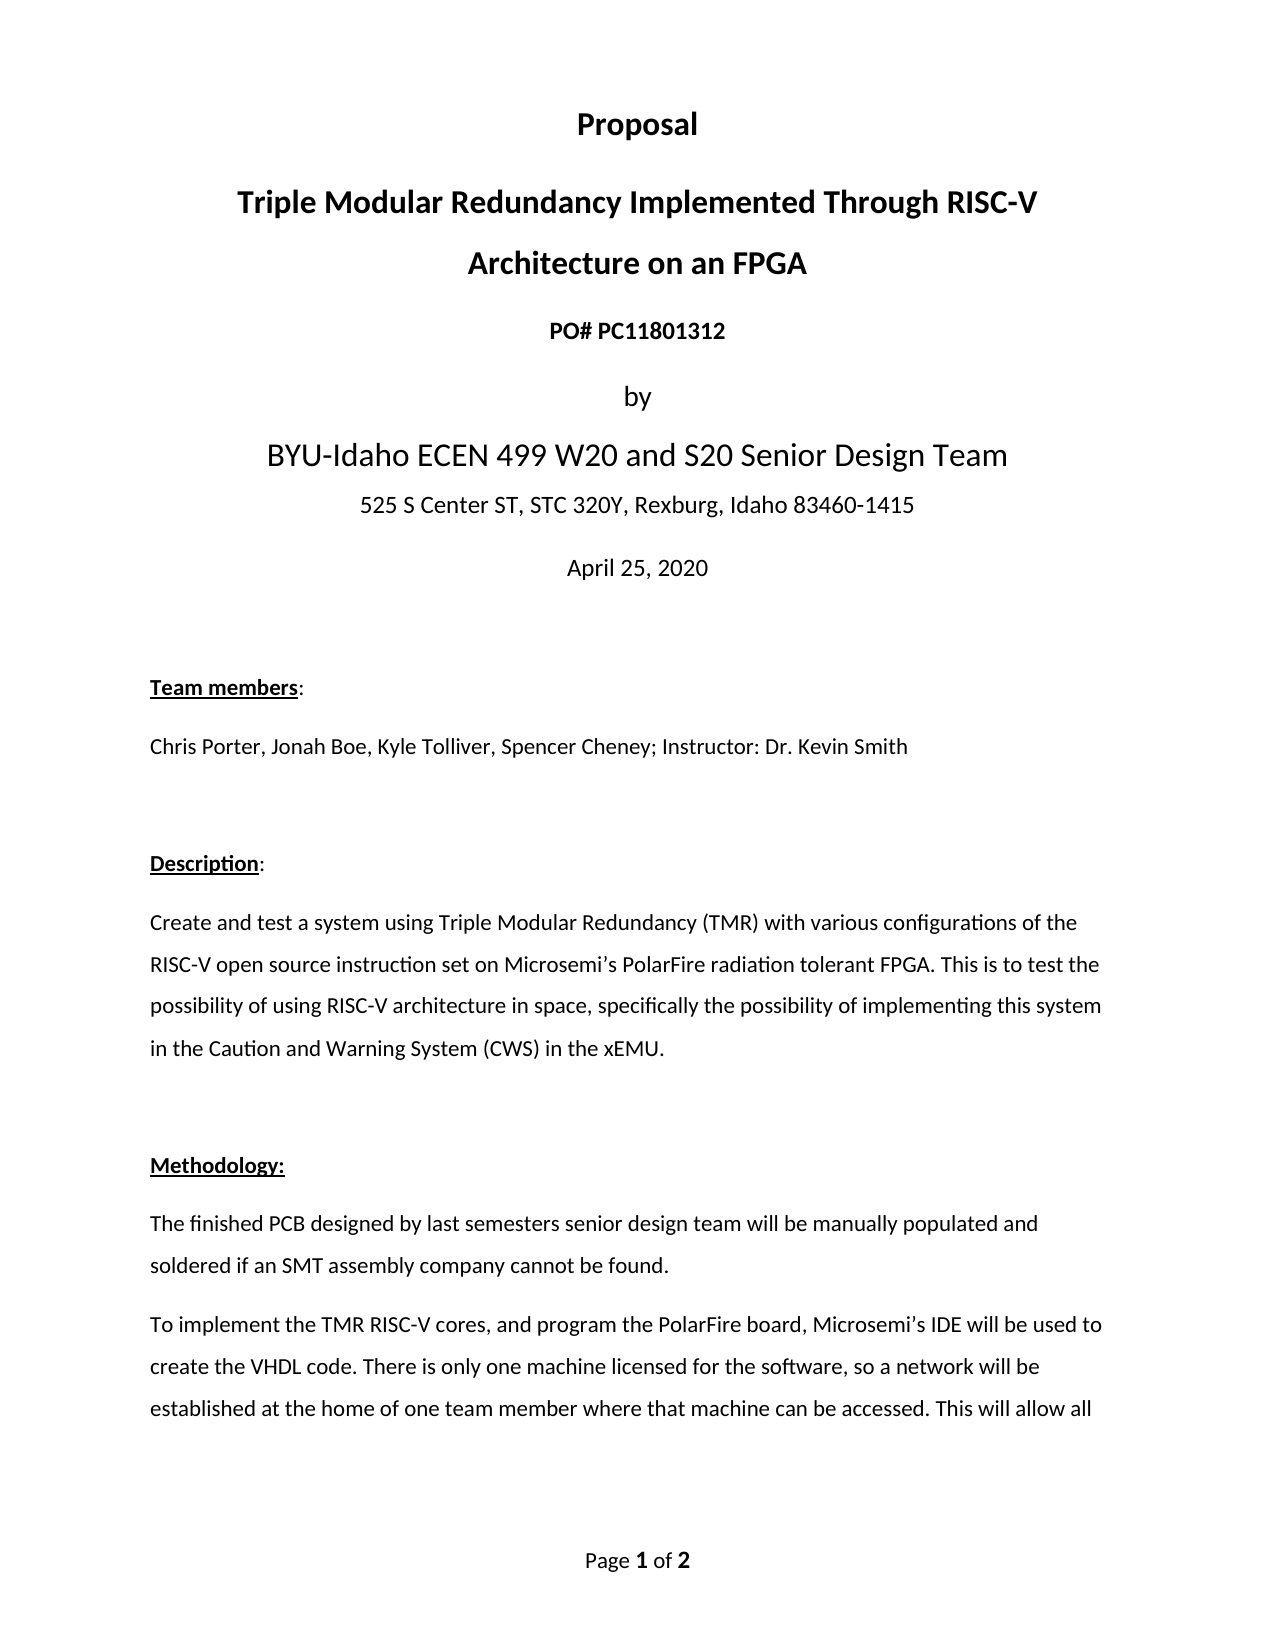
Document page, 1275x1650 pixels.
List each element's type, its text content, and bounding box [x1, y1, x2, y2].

text Proposal [150, 103, 1125, 144]
text Description: [150, 849, 1125, 877]
text The finished PCB designed by last semesters senior design team will be manually populated and soldered if an SMT assembly company cannot be found. [150, 1209, 1125, 1279]
text Team members: [150, 673, 1125, 701]
text by BYU-Idaho ECEN 499 W20 and S20 Senior Design Team 525 S Center ST, STC 320Y, Rexburg, Idaho 83460-1415 [150, 378, 1125, 520]
text Create and test a system using Triple Modular Redundancy (TMR) with various configurations of the RISC-V open source instruction set on Microsemi’s PolarFire radiation tolerant FPGA. This is to test the possibility of using RISC-V architecture in space, specifically the possibility of implementing this system in the Caution and Warning System (CWS) in the xEMU. [150, 908, 1125, 1062]
text Triple Modular Redundancy Implemented Through RISC-V Architecture on an FPGA [150, 181, 1125, 283]
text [150, 1310, 1125, 1422]
text Methodology: [150, 1151, 1125, 1179]
text PO# PC11801312 [150, 315, 1125, 346]
text April 25, 2020 [150, 552, 1125, 583]
text Chris Porter, Jonah Boe, Kyle Tolliver, Spencer Cheney; Instructor: Dr. Kevin Smith [150, 732, 1125, 760]
